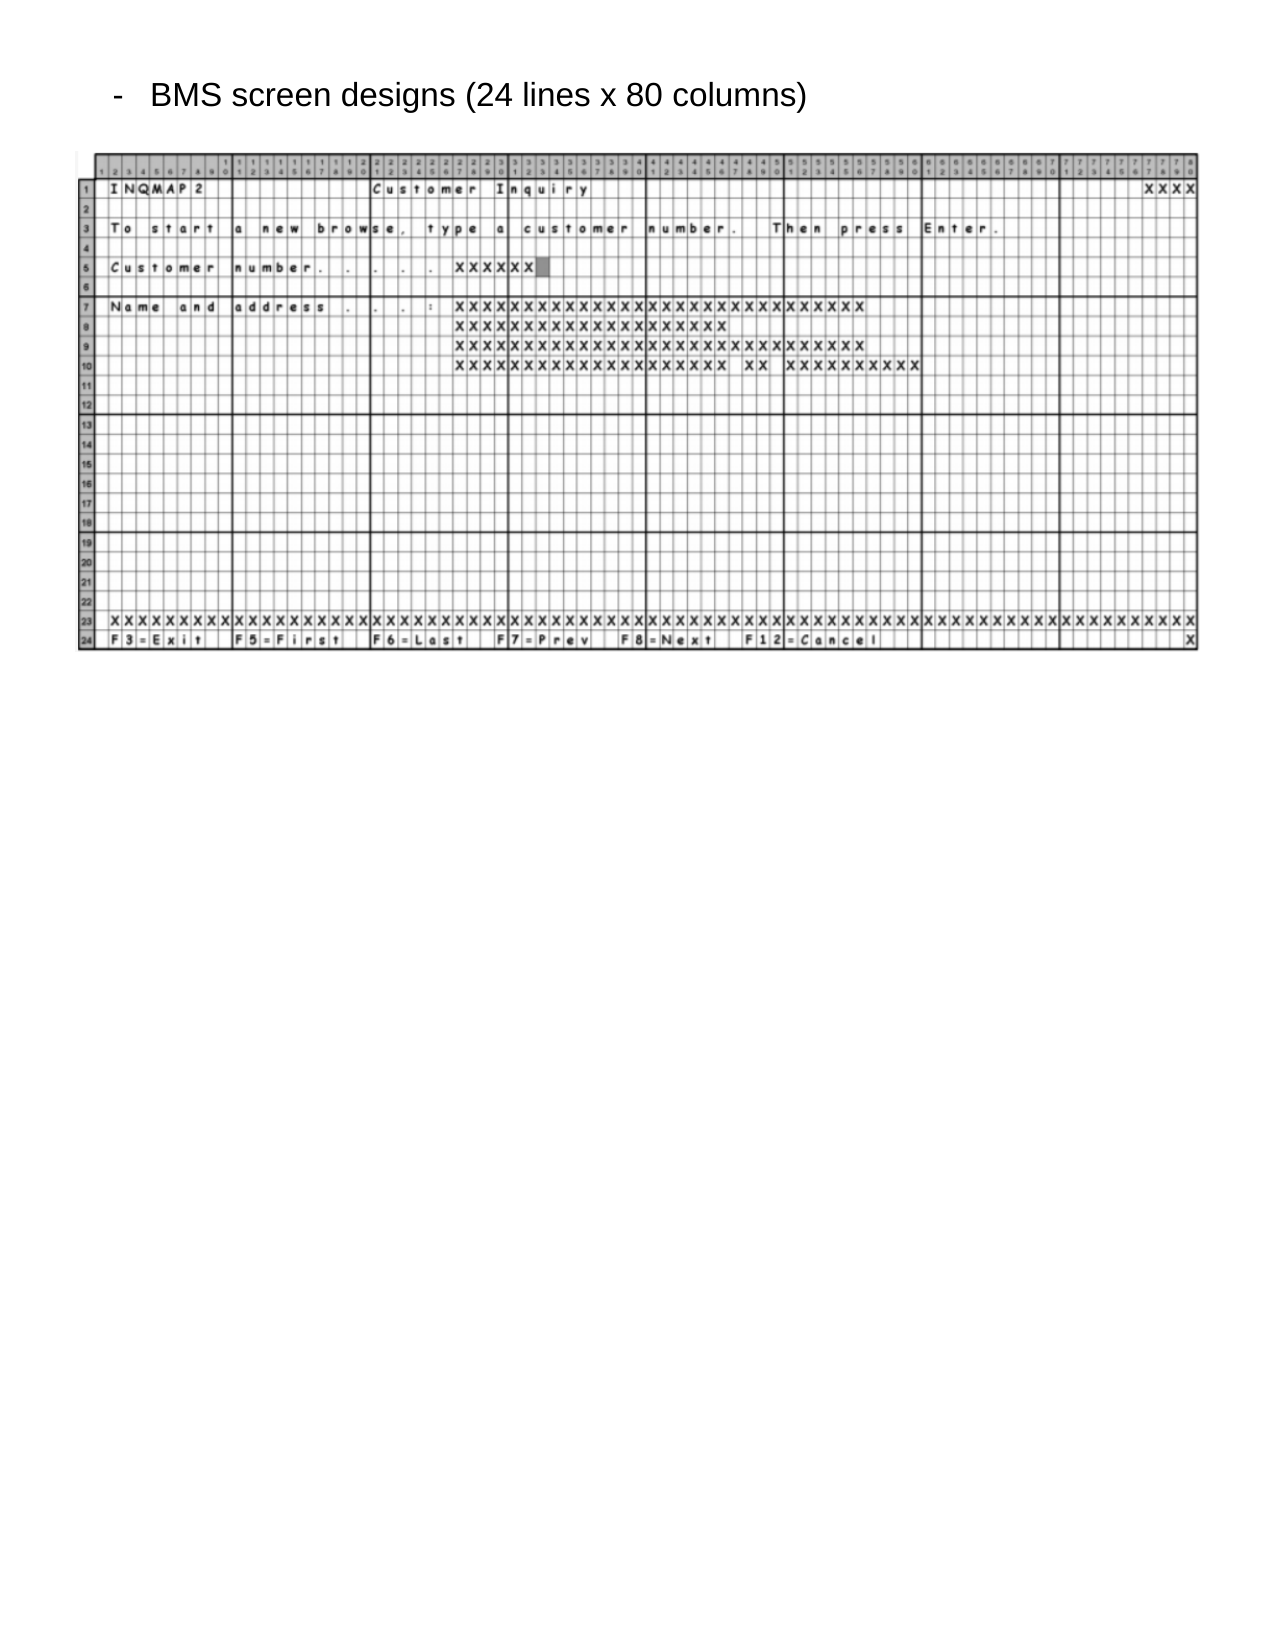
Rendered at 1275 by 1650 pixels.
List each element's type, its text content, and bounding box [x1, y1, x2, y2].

picture [75, 151, 1200, 652]
list BMS screen designs (24 lines x 80 columns) [112, 75, 1200, 113]
